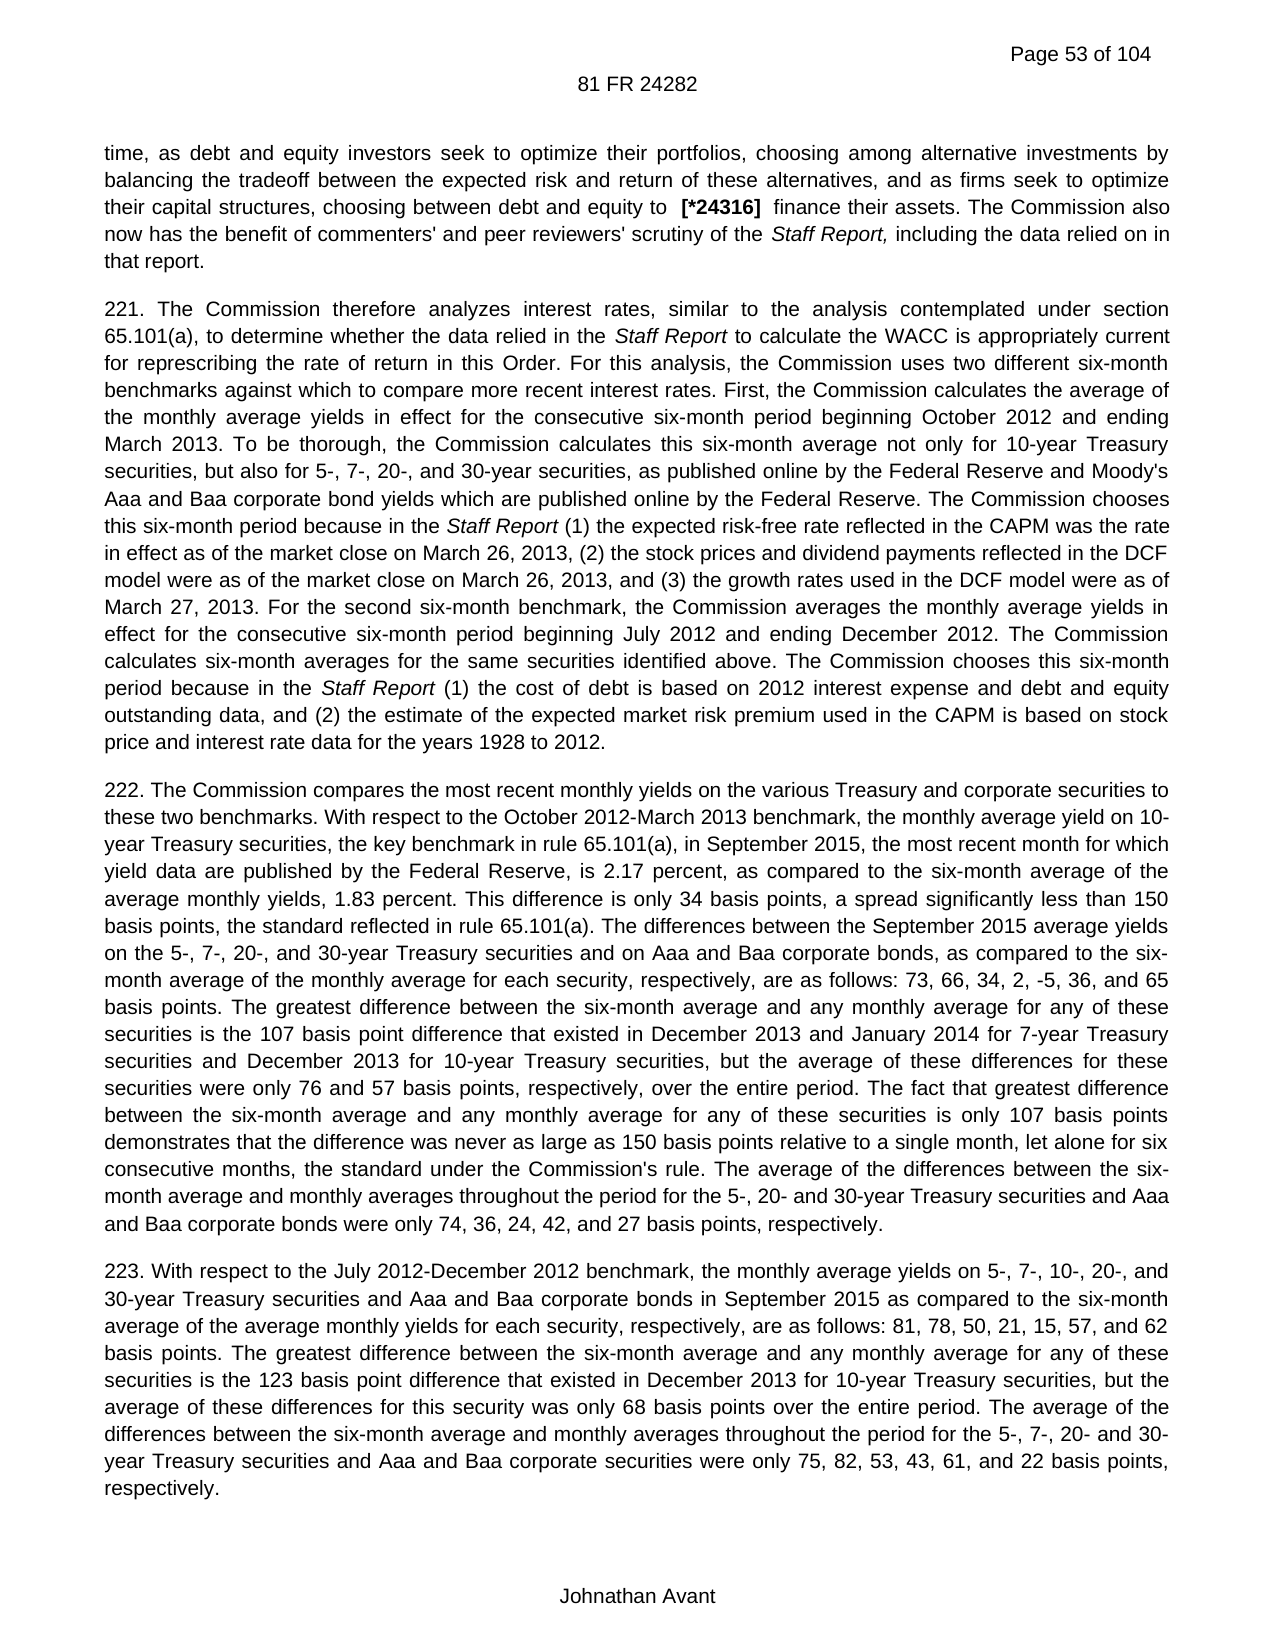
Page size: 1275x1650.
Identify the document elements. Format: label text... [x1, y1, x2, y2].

text 222. The Commission compares the most recent monthly yields on the various Treasury and corporate securities to these two benchmarks. With respect to the October 2012-March 2013 benchmark, the monthly average yield on 10-year Treasury securities, the key benchmark in rule 65.101(a), in September 2015, the most recent month for which yield data are published by the Federal Reserve, is 2.17 percent, as compared to the six-month average of the average monthly yields, 1.83 percent. This difference is only 34 basis points, a spread significantly less than 150 basis points, the standard reflected in rule 65.101(a). The differences between the September 2015 average yields on the 5-, 7-, 20-, and 30-year Treasury securities and on Aaa and Baa corporate bonds, as compared to the six-month average of the monthly average for each security, respectively, are as follows: 73, 66, 34, 2, -5, 36, and 65 basis points. The greatest difference between the six-month average and any monthly average for any of these securities is the 107 basis point difference that existed in December 2013 and January 2014 for 7-year Treasury securities and December 2013 for 10-year Treasury securities, but the average of these differences for these securities were only 76 and 57 basis points, respectively, over the entire period. The fact that greatest difference between the six-month average and any monthly average for any of these securities is only 107 basis points demonstrates that the difference was never as large as 150 basis points relative to a single month, let alone for six consecutive months, the standard under the Commission's rule. The average of the differences between the six-month average and monthly averages throughout the period for the 5-, 20- and 30-year Treasury securities and Aaa and Baa corporate bonds were only 74, 36, 24, 42, and 27 basis points, respectively. [104, 775, 1171, 1235]
text 221. The Commission therefore analyzes interest rates, similar to the analysis contemplated under section 65.101(a), to determine whether the data relied in the Staff Report to calculate the WACC is appropriately current for represcribing the rate of return in this Order. For this analysis, the Commission uses two different six-month benchmarks against which to compare more recent interest rates. First, the Commission calculates the average of the monthly average yields in effect for the consecutive six-month period beginning October 2012 and ending March 2013. To be thorough, the Commission calculates this six-month average not only for 10-year Treasury securities, but also for 5-, 7-, 20-, and 30-year securities, as published online by the Federal Reserve and Moody's Aaa and Baa corporate bond yields which are published online by the Federal Reserve. The Commission chooses this six-month period because in the Staff Report (1) the expected risk-free rate reflected in the CAPM was the rate in effect as of the market close on March 26, 2013, (2) the stock prices and dividend payments reflected in the DCF model were as of the market close on March 26, 2013, and (3) the growth rates used in the DCF model were as of March 27, 2013. For the second six-month benchmark, the Commission averages the monthly average yields in effect for the consecutive six-month period beginning July 2012 and ending December 2012. The Commission calculates six-month averages for the same securities identified above. The Commission chooses this six-month period because in the Staff Report (1) the cost of debt is based on 2012 interest expense and debt and equity outstanding data, and (2) the estimate of the expected market risk premium used in the CAPM is based on stock price and interest rate data for the years 1928 to 2012. [104, 294, 1171, 754]
text 223. With respect to the July 2012-December 2012 benchmark, the monthly average yields on 5-, 7-, 10-, 20-, and 30-year Treasury securities and Aaa and Baa corporate bonds in September 2015 as compared to the six-month average of the average monthly yields for each security, respectively, are as follows: 81, 78, 50, 21, 15, 57, and 62 basis points. The greatest difference between the six-month average and any monthly average for any of these securities is the 123 basis point difference that existed in December 2013 for 10-year Treasury securities, but the average of these differences for this security was only 68 basis points over the entire period. The average of the differences between the six-month average and monthly averages throughout the period for the 5-, 7-, 20- and 30-year Treasury securities and Aaa and Baa corporate securities were only 75, 82, 53, 43, 61, and 22 basis points, respectively. [104, 1256, 1171, 1500]
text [104, 137, 1171, 273]
